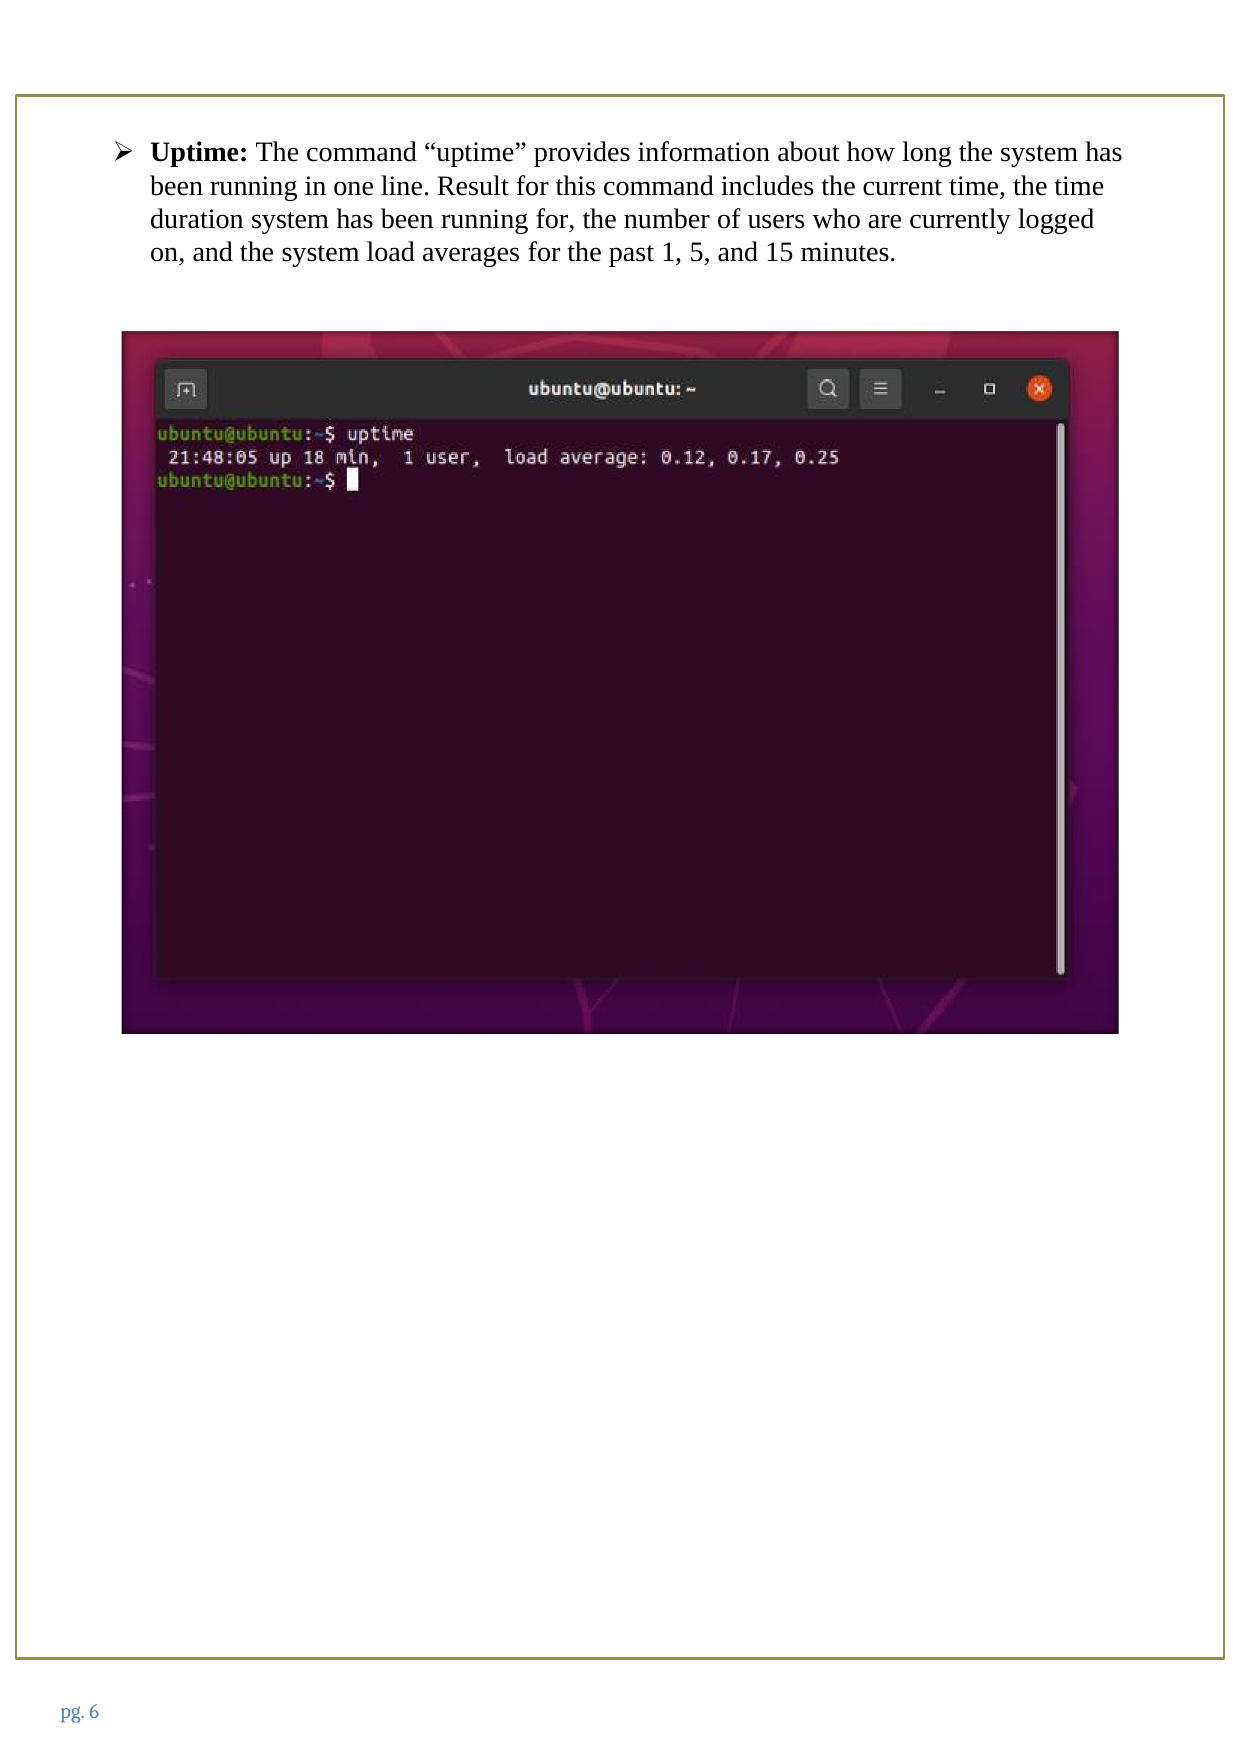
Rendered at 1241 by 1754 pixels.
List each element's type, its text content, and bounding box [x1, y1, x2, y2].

picture [122, 332, 1118, 1034]
list Uptime: The command “uptime” provides information about how long the system has been running in one line. Result for this command includes the current time, the time duration system has been running for, the number of users who are currently logged on, and the system load averages for the past 1, 5, and 15 minutes. [112, 135, 1135, 268]
